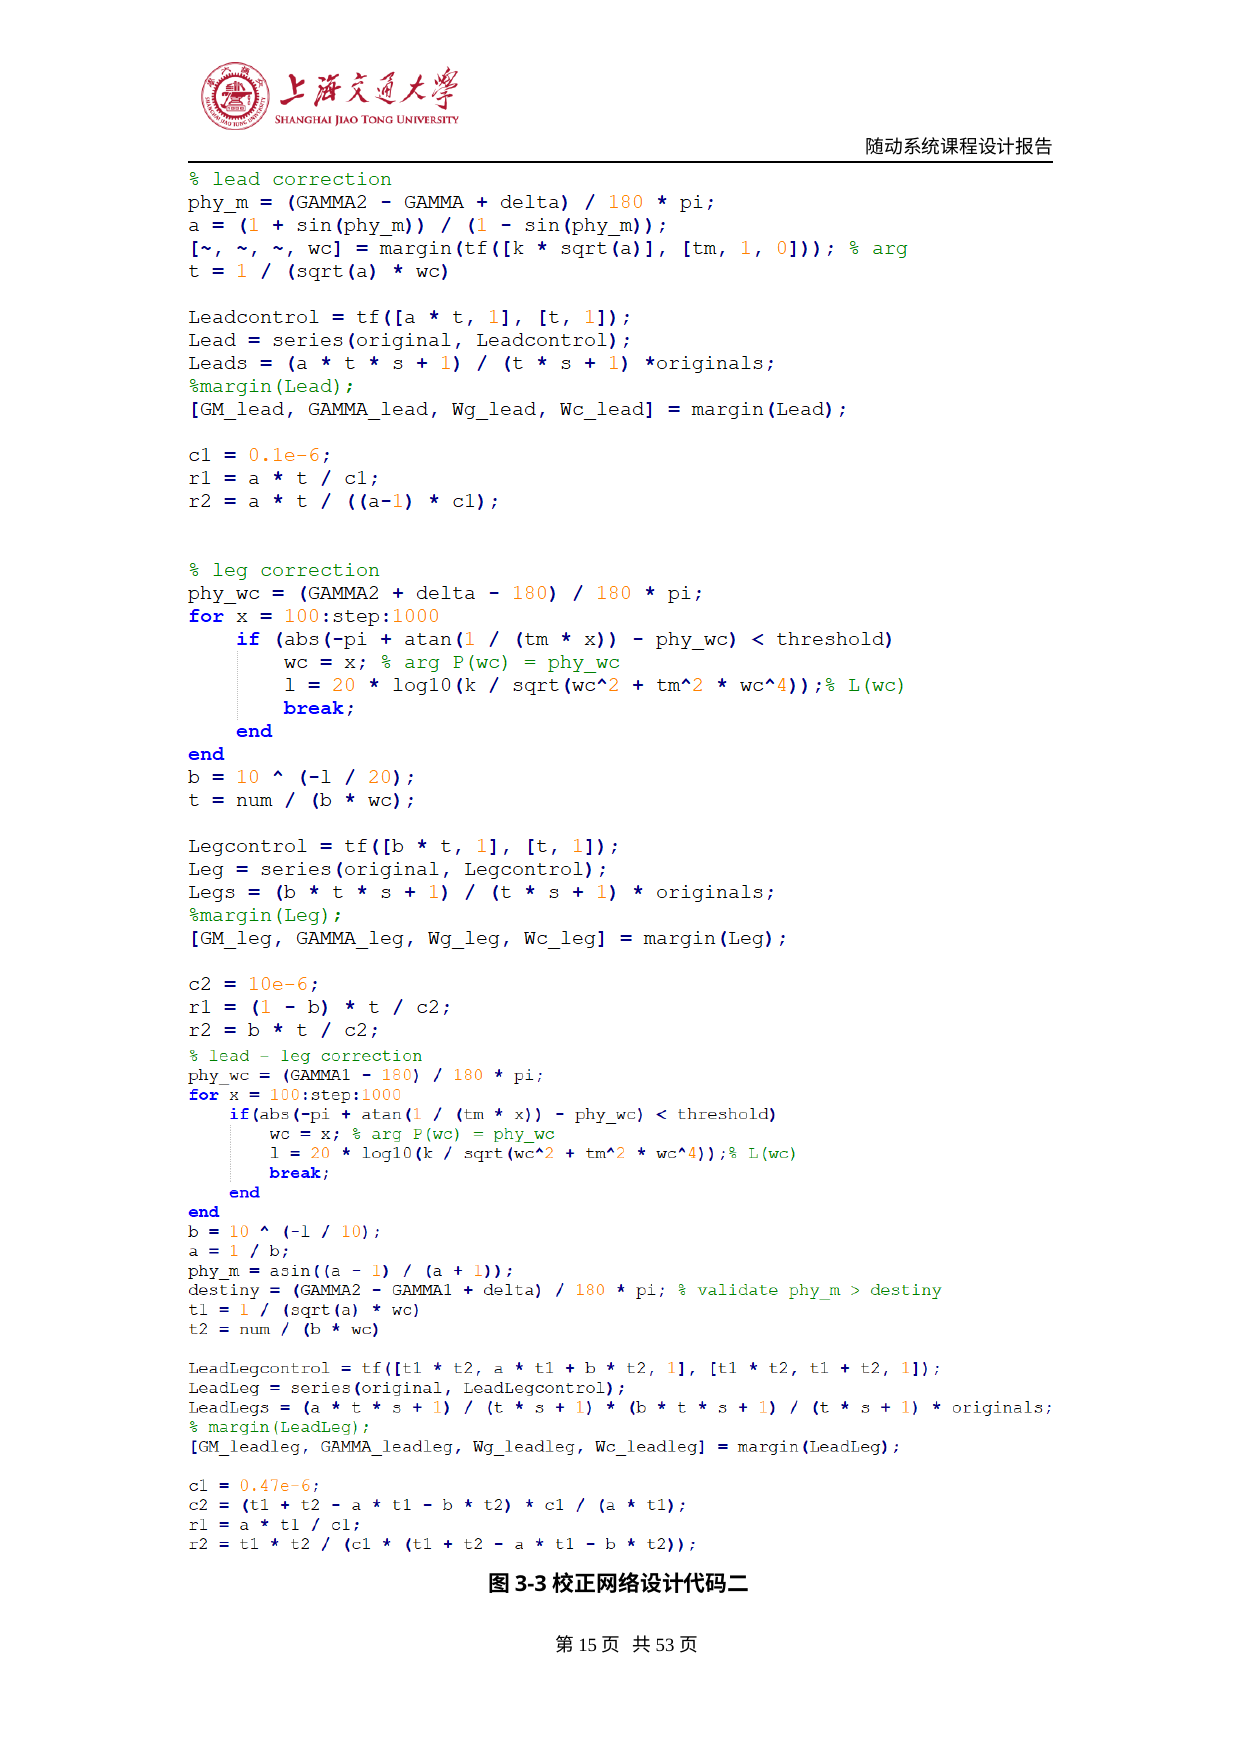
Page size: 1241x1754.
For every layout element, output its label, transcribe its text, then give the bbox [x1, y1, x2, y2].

picture [201, 62, 459, 130]
text 图3-3 校正网络设计代码二 [187, 1566, 1050, 1598]
picture [187, 1045, 1053, 1559]
picture [187, 168, 913, 1040]
